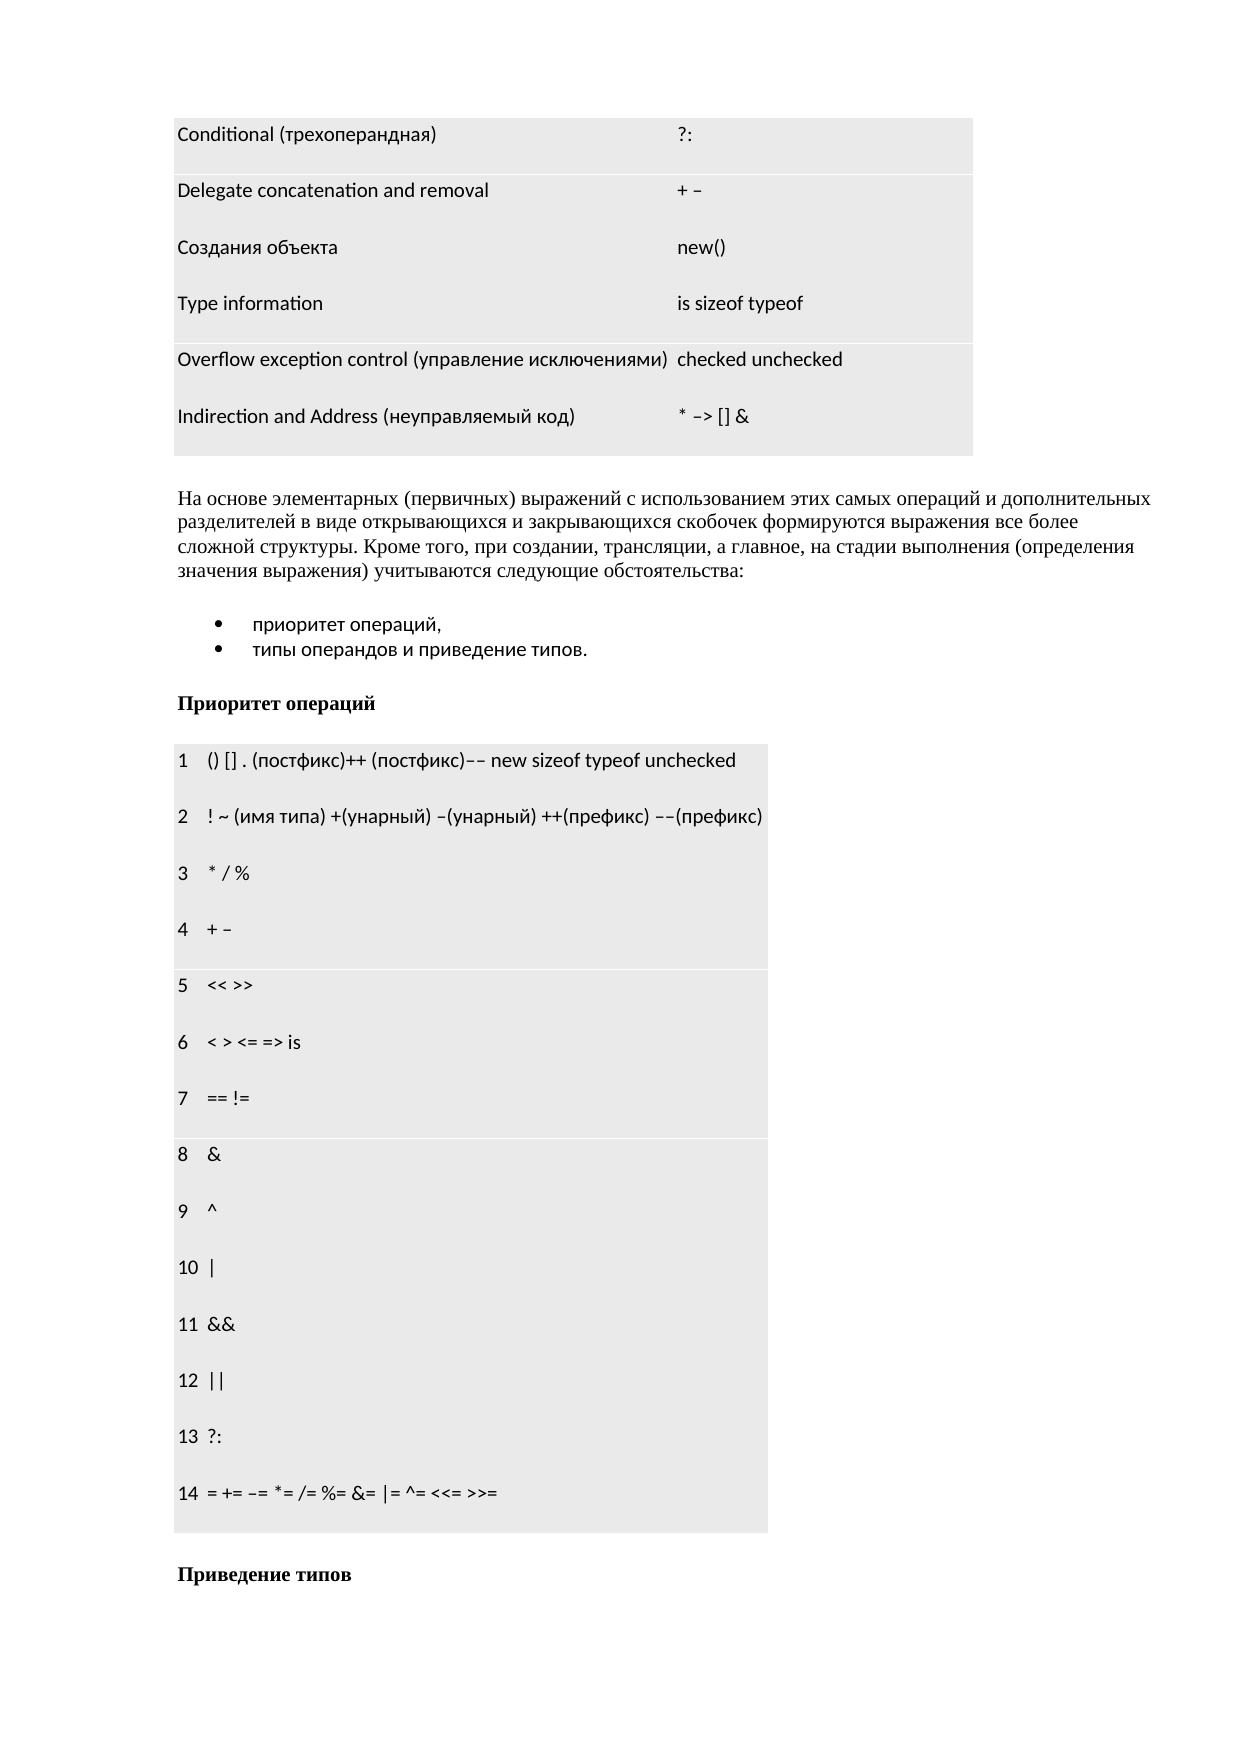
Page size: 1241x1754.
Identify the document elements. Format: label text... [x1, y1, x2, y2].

table_cell == != [204, 1082, 768, 1138]
table_cell 12 [174, 1364, 204, 1420]
table_cell 2 [174, 800, 204, 857]
table_cell ?: [674, 118, 973, 174]
table_cell && [204, 1308, 768, 1364]
table_cell Overflow exception control (управление исключениями) [174, 344, 674, 400]
table_cell 7 [174, 1082, 204, 1138]
table_cell + – [674, 175, 973, 231]
table_cell + – [204, 913, 768, 969]
table_header 1 [174, 744, 204, 800]
table_cell 6 [174, 1026, 204, 1082]
table_cell < > <= => is [204, 1026, 768, 1082]
table_cell checked unchecked [674, 344, 973, 400]
table_cell 3 [174, 857, 204, 913]
table_cell Indirection and Address (неуправляемый код) [174, 400, 674, 456]
subtitle Приоритет операций [177, 691, 1152, 715]
table_cell Type information [174, 287, 674, 343]
table_cell ! ~ (имя типа) +(унарный) –(унарный) ++(префикс) ––(префикс) [204, 800, 768, 857]
table_cell 4 [174, 913, 204, 969]
table_cell | [204, 1251, 768, 1308]
table_cell 11 [174, 1308, 204, 1364]
table_cell Создания объекта [174, 231, 674, 287]
table_cell Delegate concatenation and removal [174, 175, 674, 231]
table_cell * –> [] & [674, 400, 973, 456]
list приоритет операций, [215, 611, 1152, 636]
table_cell 9 [174, 1195, 204, 1251]
table_header () [] . (постфикс)++ (постфикс)–– new sizeof typeof unchecked [204, 744, 768, 800]
table_cell ^ [204, 1195, 768, 1251]
table_cell 5 [174, 970, 204, 1026]
table_cell << >> [204, 970, 768, 1026]
table_cell 14 [174, 1477, 204, 1533]
table_cell 8 [174, 1139, 204, 1195]
table_cell ?: [204, 1420, 768, 1477]
table_cell is sizeof typeof [674, 287, 973, 343]
table_cell 13 [174, 1420, 204, 1477]
text На основе элементарных (первичных) выражений с использованием этих самых операций и дополнительных разделителей в виде открывающихся и закрывающихся скобочек формируются выражения все более сложной структуры. Кроме того, при создании, трансляции, а главное, на стадии выполнения (определения значения выражения) учитываются следующие обстоятельства: [177, 485, 1152, 582]
subtitle Приведение типов [177, 1562, 1152, 1586]
table_cell & [204, 1139, 768, 1195]
table_cell = += –= *= /= %= &= |= ^= <<= >>= [204, 1477, 768, 1533]
table_cell * / % [204, 857, 768, 913]
table_cell 10 [174, 1251, 204, 1308]
list типы операндов и приведение типов. [215, 636, 1152, 662]
table_cell Conditional (трехоперандная) [174, 118, 674, 174]
table_cell || [204, 1364, 768, 1420]
table_cell new() [674, 231, 973, 287]
